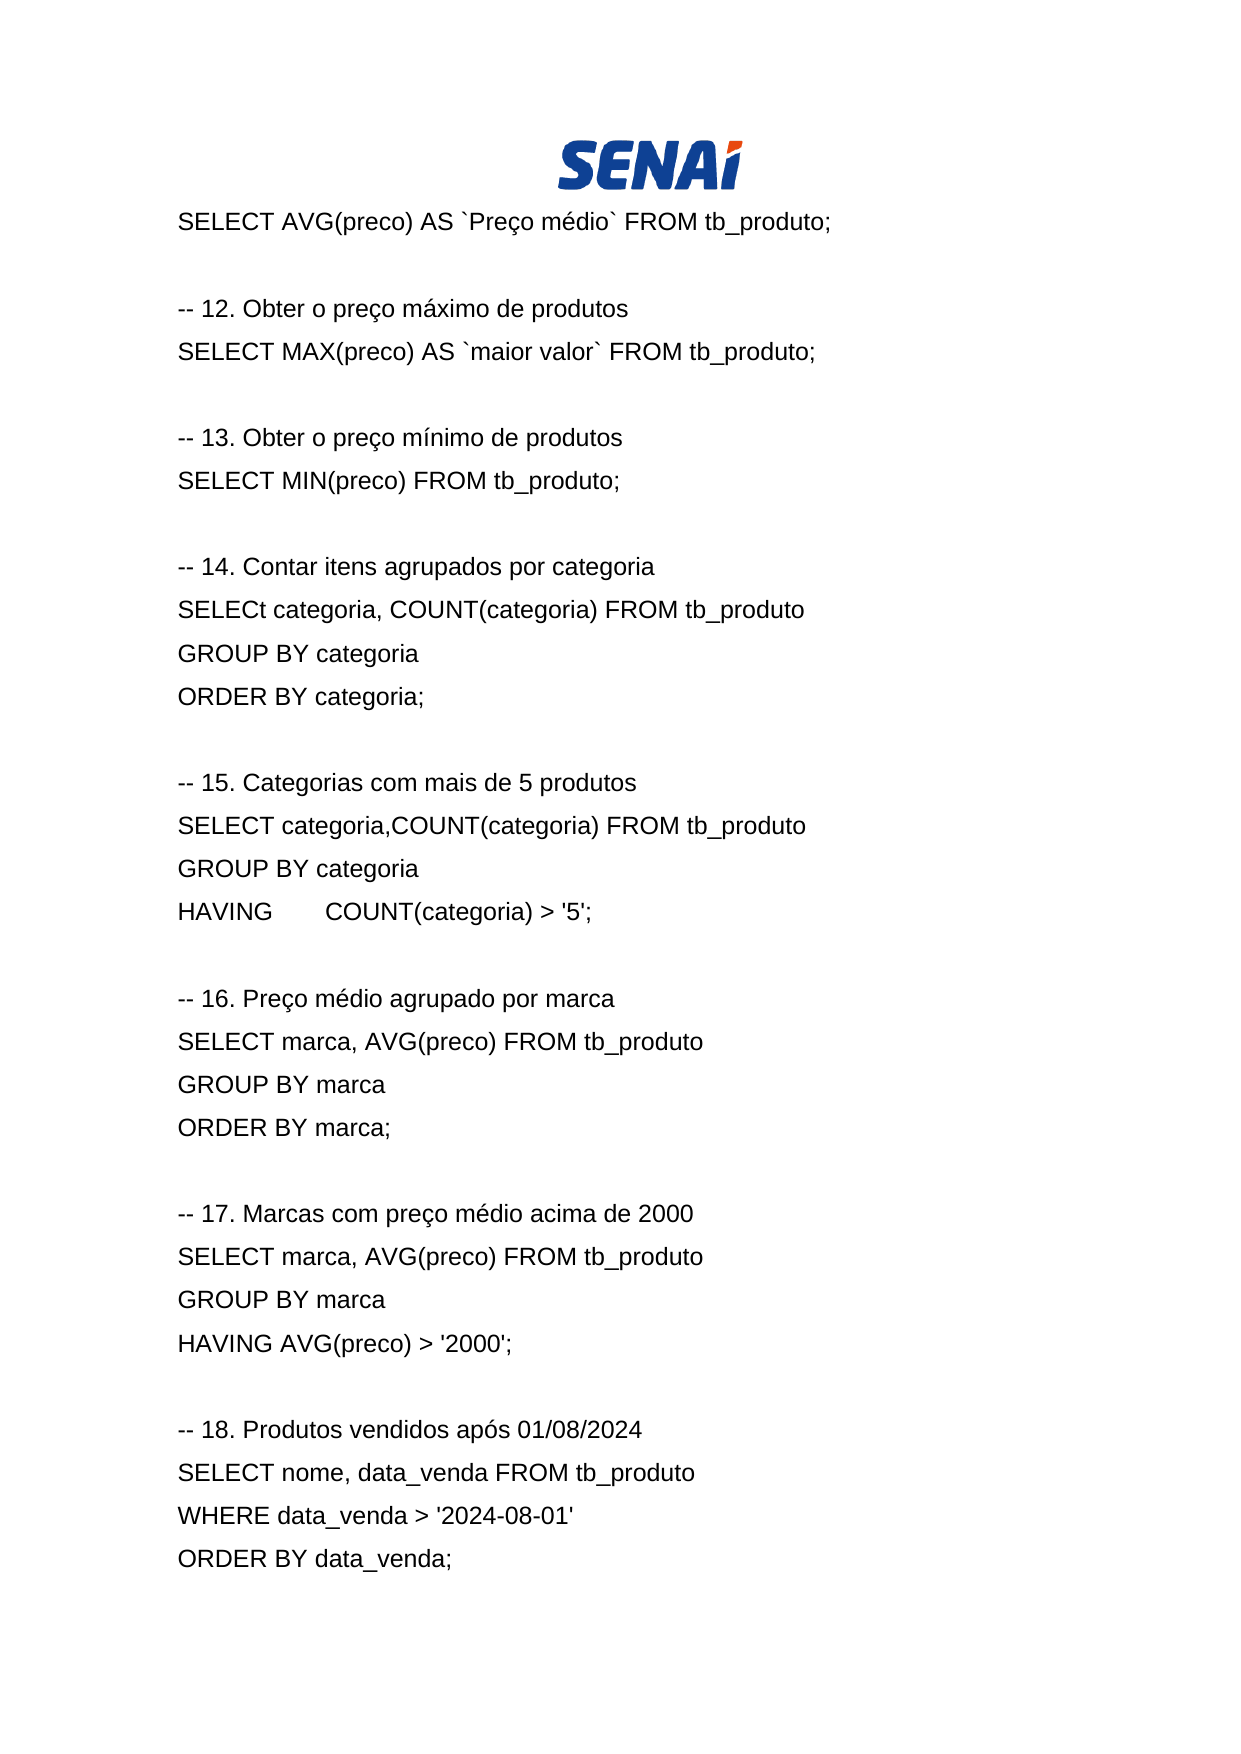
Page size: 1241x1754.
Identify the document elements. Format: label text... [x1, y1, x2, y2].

text -- 14. Contar itens agrupados por categoria [177, 552, 1122, 581]
text -- 13. Obter o preço mínimo de produtos [177, 423, 1122, 452]
text HAVING COUNT(categoria) > '5'; [177, 897, 1122, 926]
text GROUP BY categoria [177, 854, 1122, 883]
text GROUP BY categoria [177, 638, 1122, 667]
text ORDER BY marca; [177, 1113, 1122, 1142]
text ORDER BY categoria; [177, 682, 1122, 710]
text SELECT marca, AVG(preco) FROM tb_produto [177, 1242, 1122, 1271]
text ORDER BY data_venda; [177, 1544, 1122, 1573]
text SELECT MIN(preco) FROM tb_produto; [177, 466, 1122, 495]
text WHERE data_venda > '2024-08-01' [177, 1501, 1122, 1530]
text SELECt categoria, COUNT(categoria) FROM tb_produto [177, 595, 1122, 624]
text SELECT MAX(preco) AS `maior valor` FROM tb_produto; [177, 337, 1122, 365]
text HAVING AVG(preco) > '2000'; [177, 1328, 1122, 1357]
text -- 17. Marcas com preço médio acima de 2000 [177, 1199, 1122, 1228]
text -- 15. Categorias com mais de 5 produtos [177, 768, 1122, 797]
text GROUP BY marca [177, 1285, 1122, 1314]
picture [472, 118, 827, 208]
text -- 12. Obter o preço máximo de produtos [177, 293, 1122, 322]
text SELECT AVG(preco) AS `Preço médio` FROM tb_produto; [177, 207, 1122, 236]
text -- 16. Preço médio agrupado por marca [177, 983, 1122, 1012]
text -- 18. Produtos vendidos após 01/08/2024 [177, 1415, 1122, 1443]
text SELECT marca, AVG(preco) FROM tb_produto [177, 1027, 1122, 1055]
text SELECT categoria,COUNT(categoria) FROM tb_produto [177, 811, 1122, 840]
text GROUP BY marca [177, 1070, 1122, 1098]
text SELECT nome, data_venda FROM tb_produto [177, 1458, 1122, 1487]
